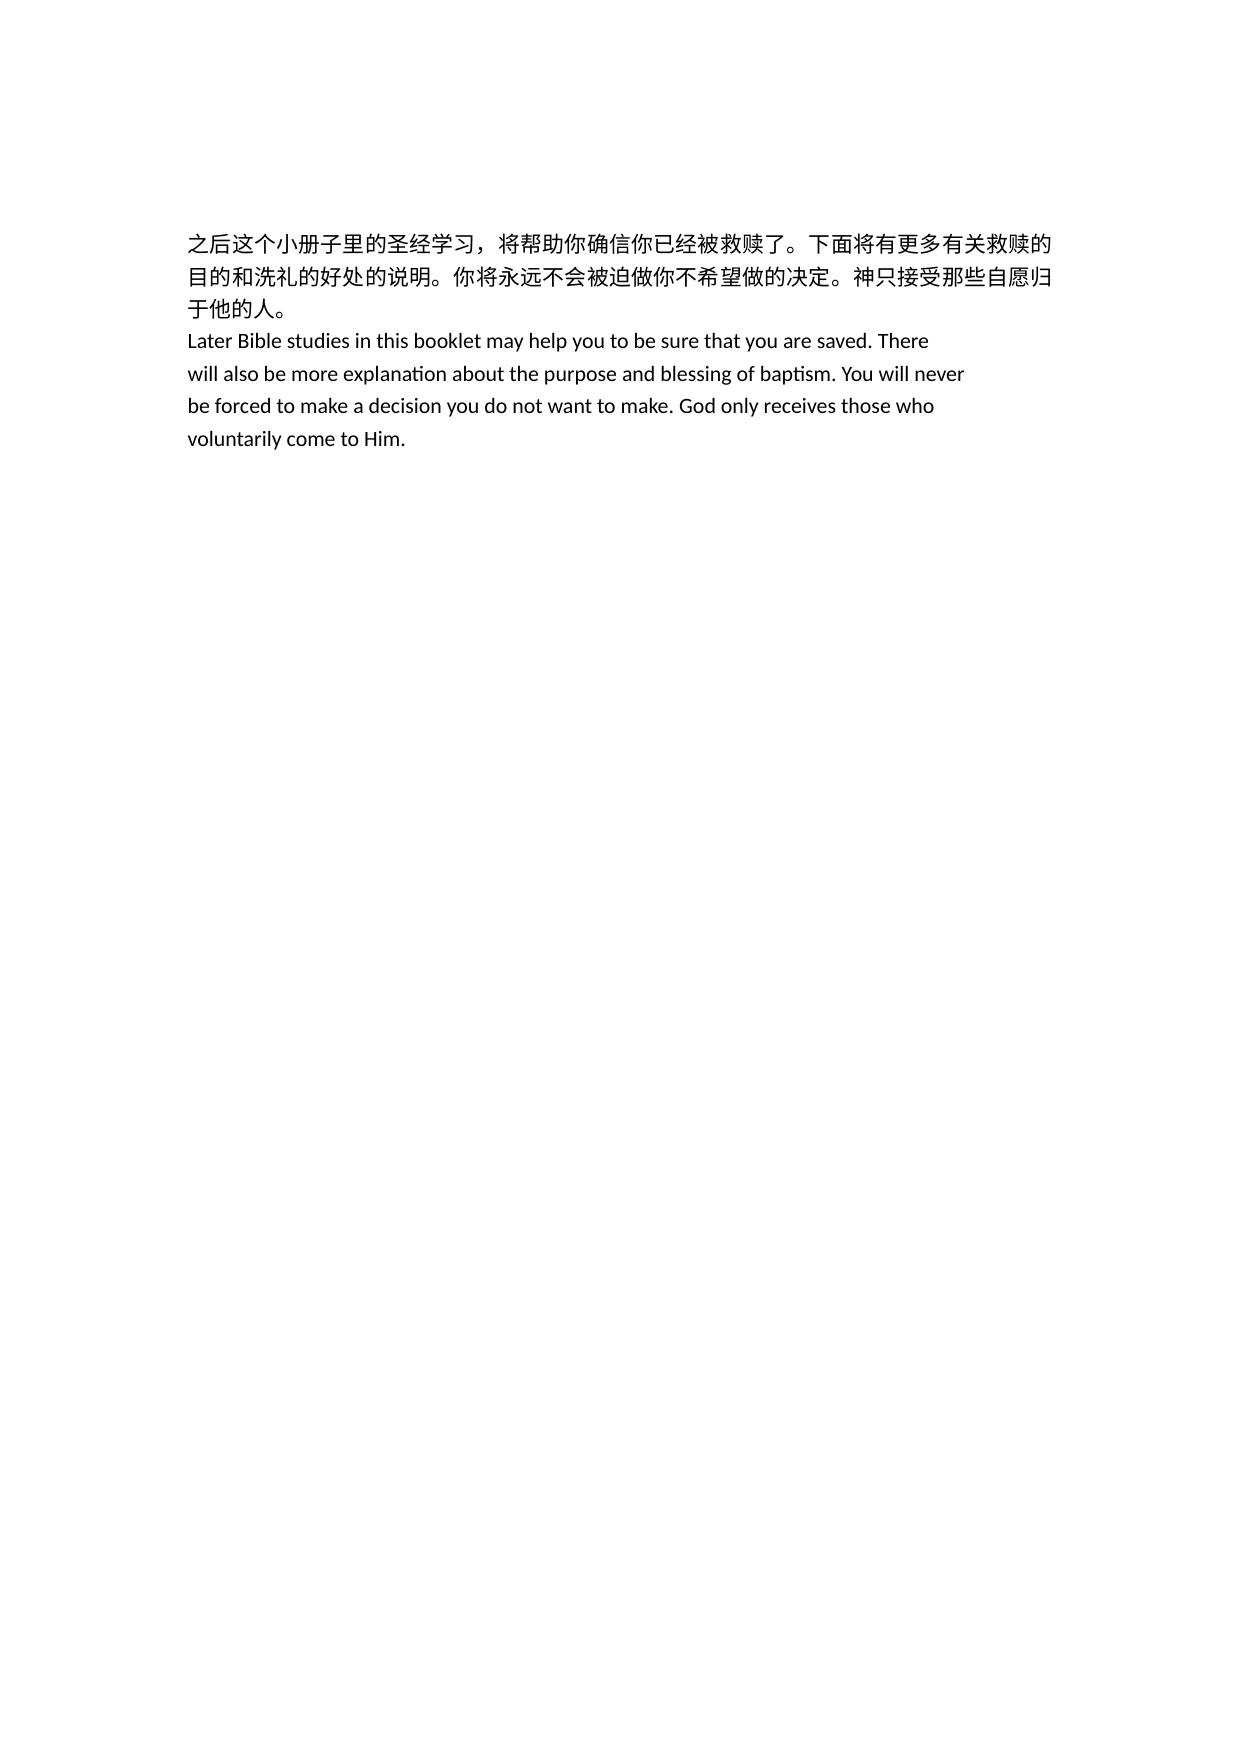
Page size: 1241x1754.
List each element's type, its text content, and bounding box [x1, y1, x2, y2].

text will also be more explanation about the purpose and blessing of baptism. You will never [187, 357, 1053, 389]
text Later Bible studies in this booklet may help you to be sure that you are saved. There [187, 324, 1053, 357]
text voluntarily come to Him. [187, 422, 1053, 454]
text 之后这个小册子里的圣经学习，将帮助你确信你已经被救赎了。下面将有更多有关救赎的目的和洗礼的好处的说明。你将永远不会被迫做你不希望做的决定。神只接受那些自愿归于他的人。 [187, 227, 1053, 324]
text be forced to make a decision you do not want to make. God only receives those who [187, 389, 1053, 422]
